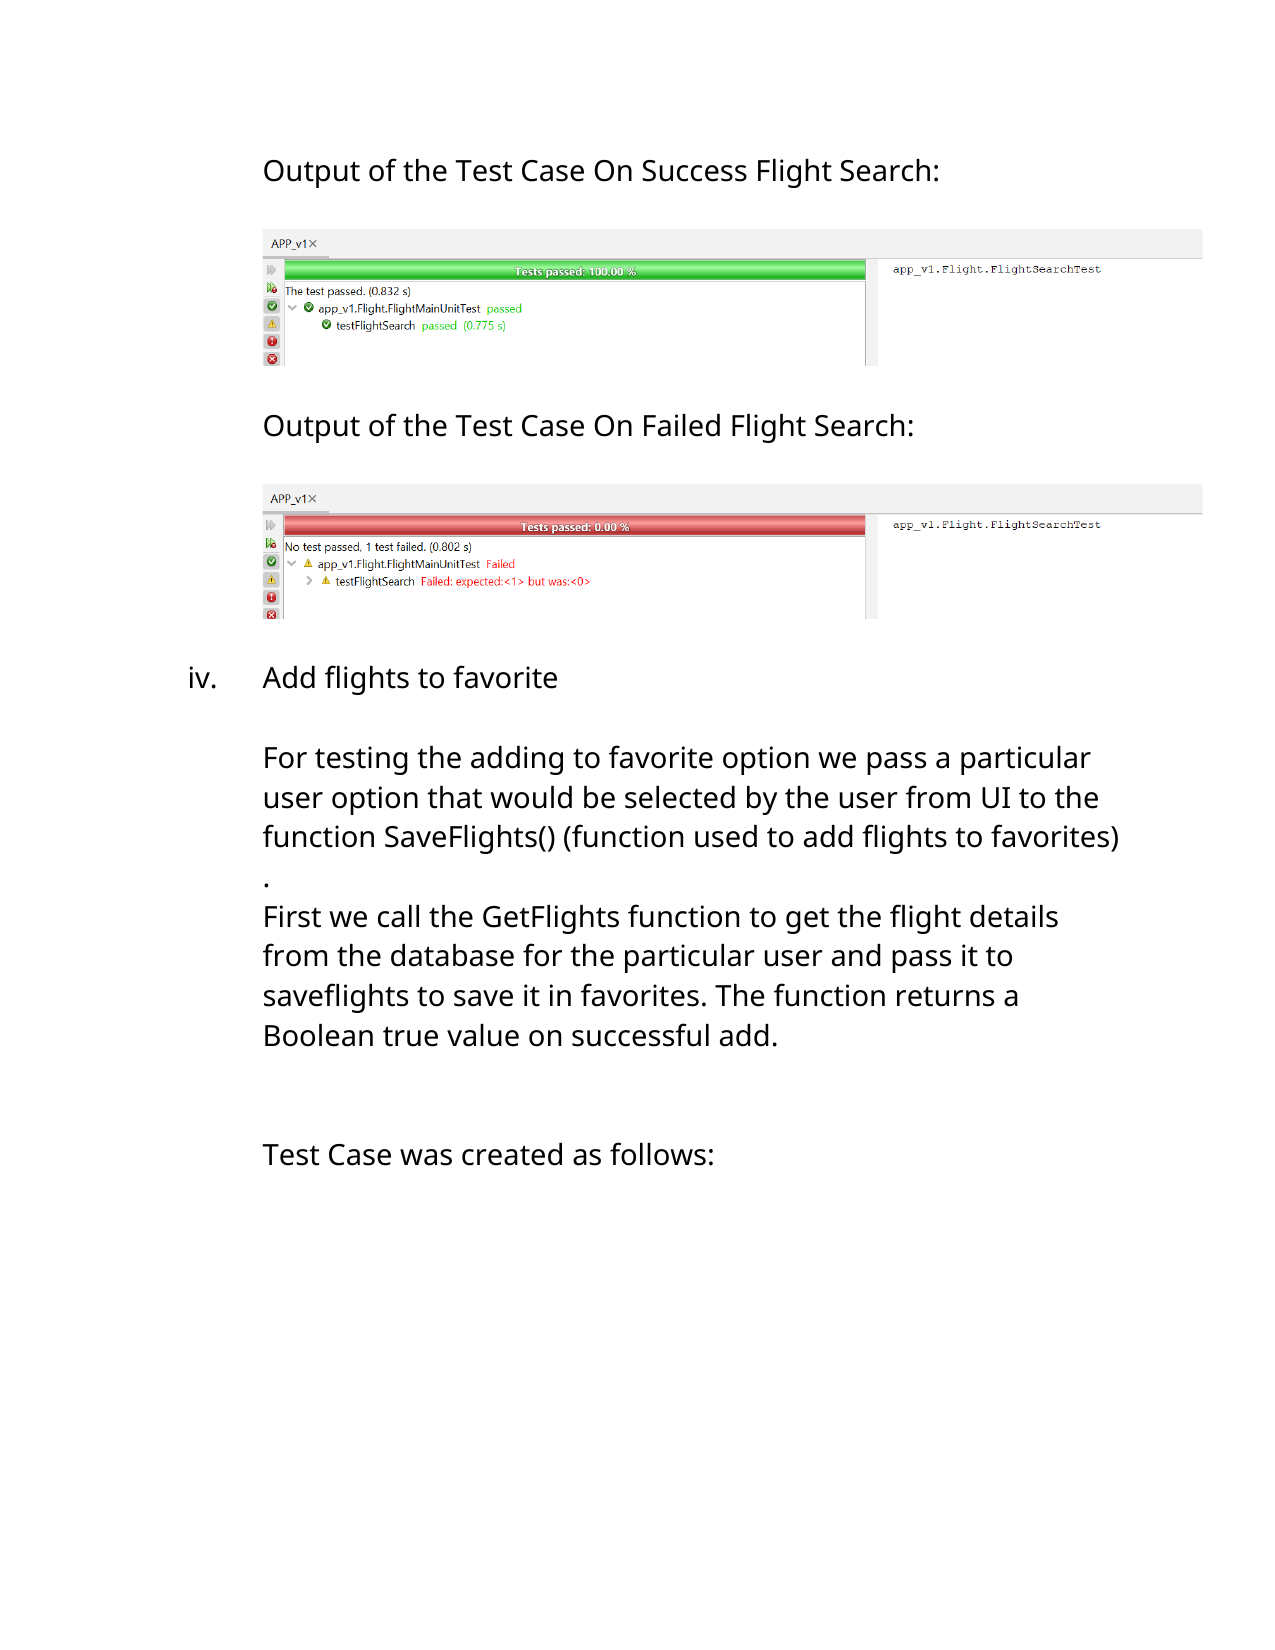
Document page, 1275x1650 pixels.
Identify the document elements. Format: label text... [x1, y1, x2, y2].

picture [262, 229, 1203, 366]
list First we call the GetFlights function to get the flight details from the database for the particular user and pass it to saveflights to save it in favorites. The function returns a Boolean true value on successful add. [262, 896, 1125, 1055]
picture [262, 484, 1203, 619]
list Output of the Test Case On Failed Flight Search: [262, 405, 1125, 445]
list For testing the adding to favorite option we pass a particular user option that would be selected by the user from UI to the function SaveFlights() (function used to add flights to favorites) . [262, 737, 1125, 896]
list Test Case was created as follows: [262, 1134, 1125, 1174]
list Add flights to favorite [187, 658, 1125, 697]
list Output of the Test Case On Success Flight Search: [262, 150, 1125, 190]
